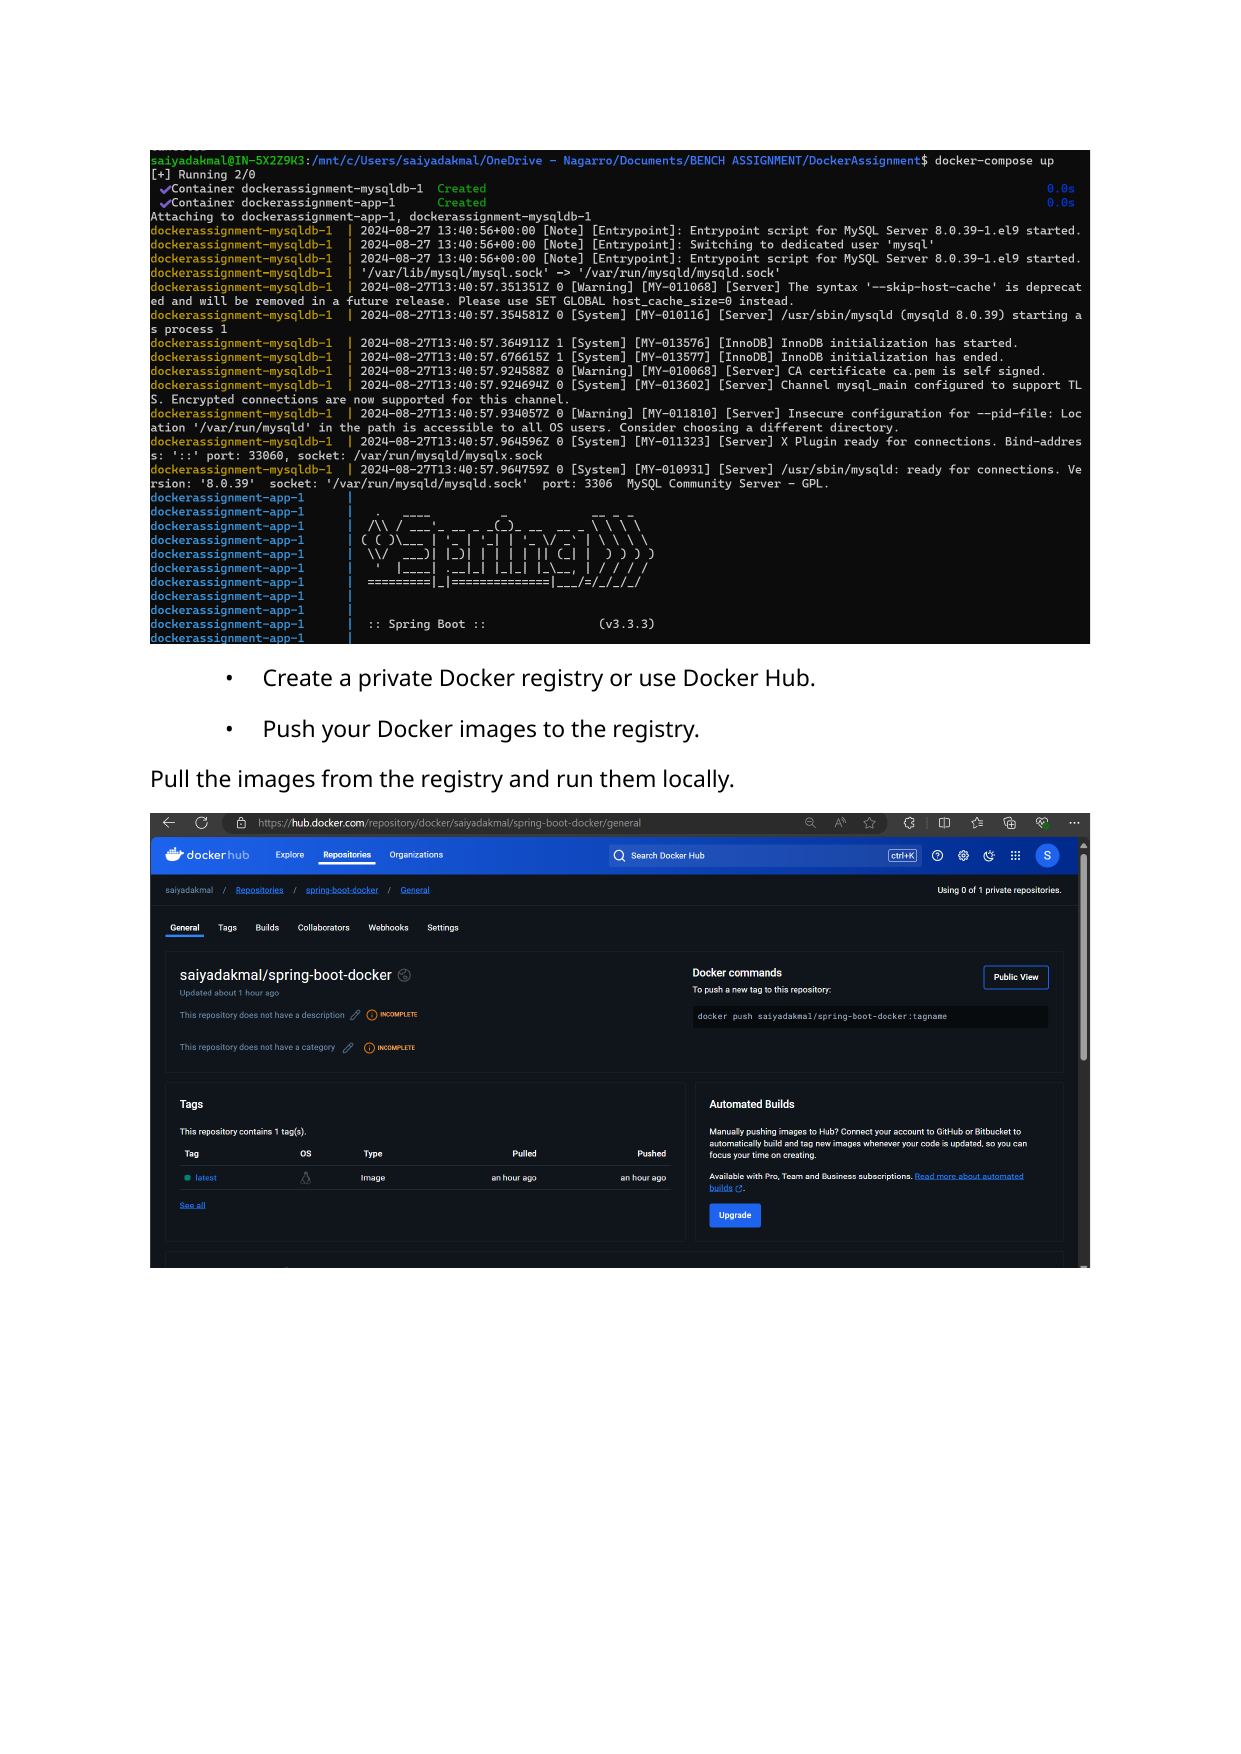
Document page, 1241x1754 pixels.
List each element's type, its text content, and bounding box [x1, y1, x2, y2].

list Create a private Docker registry or use Docker Hub. [225, 662, 1090, 693]
text Pull the images from the registry and run them locally. [150, 763, 1090, 794]
picture [150, 150, 1091, 644]
picture [150, 813, 1091, 1268]
list Push your Docker images to the registry. [225, 713, 1090, 744]
